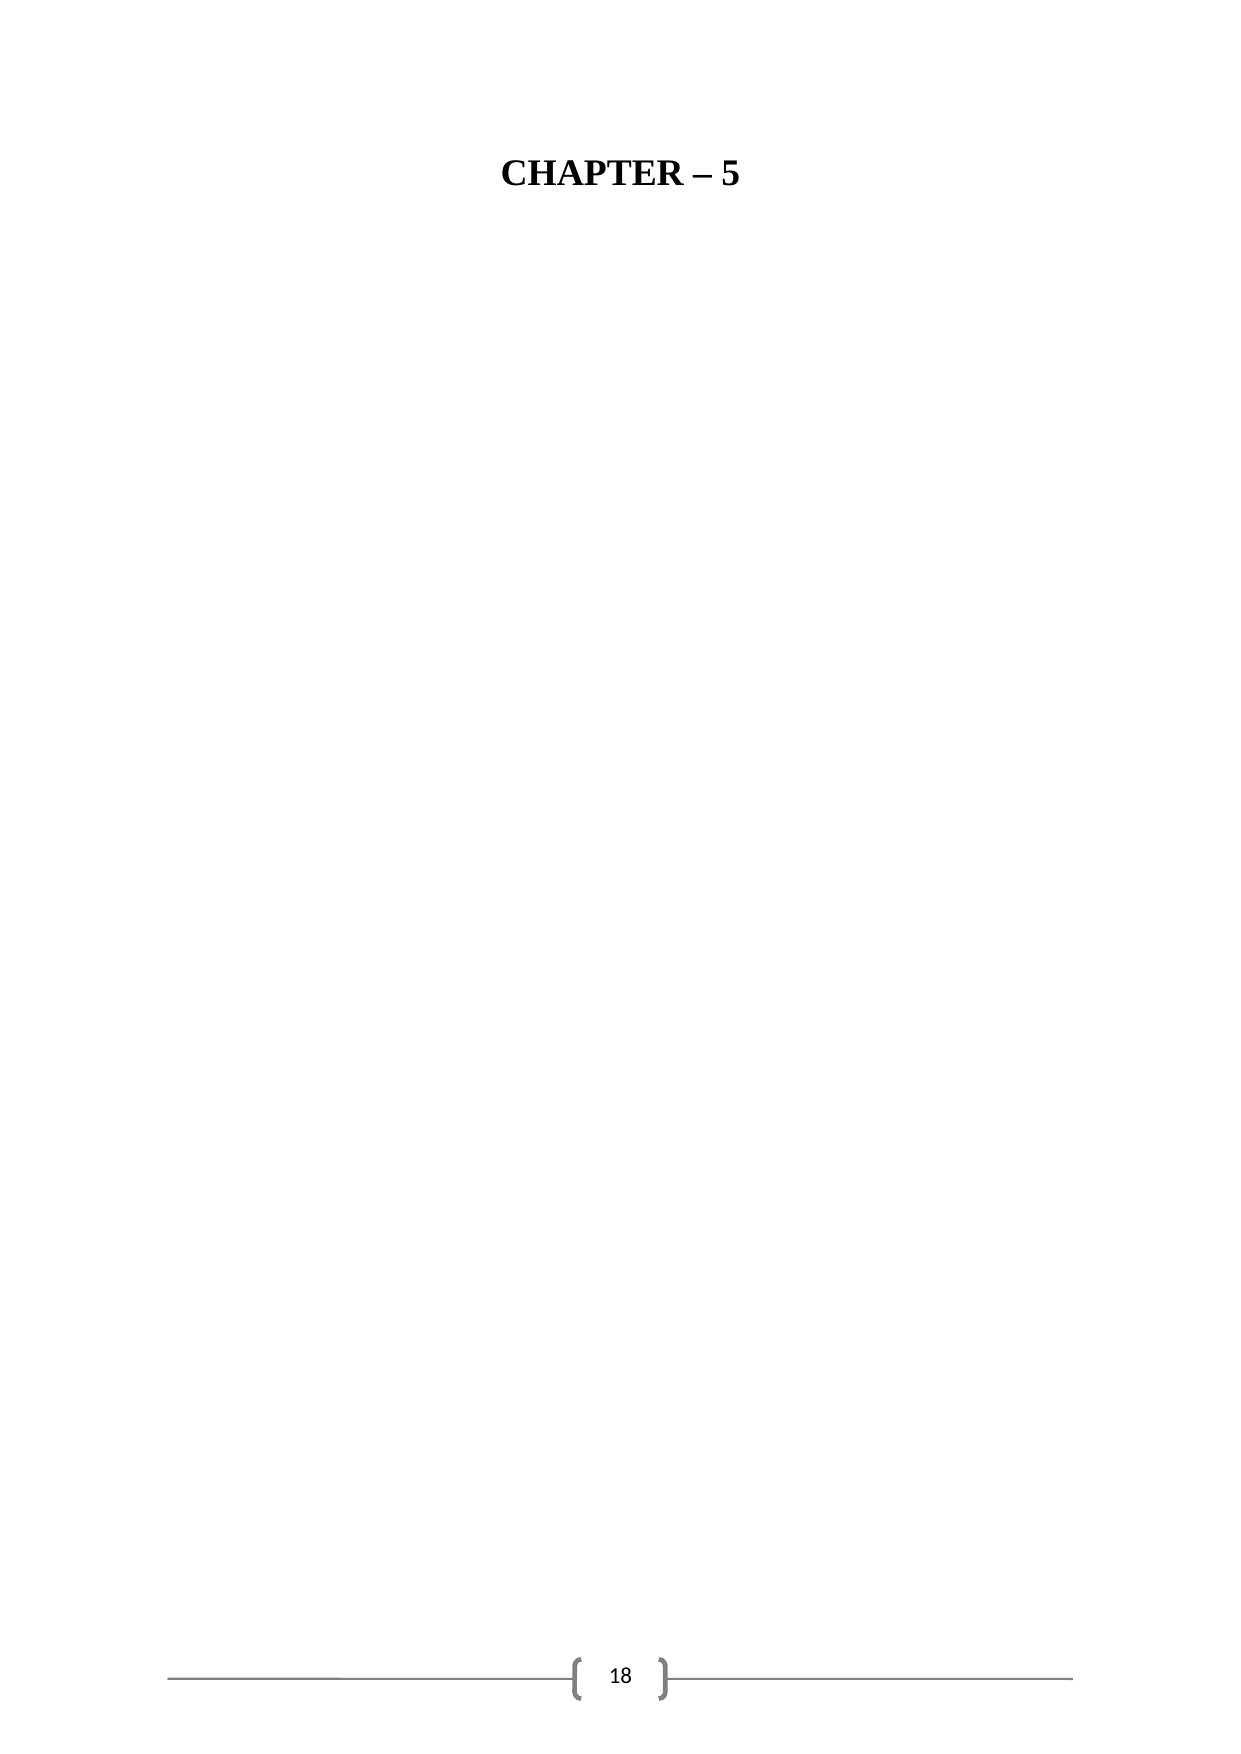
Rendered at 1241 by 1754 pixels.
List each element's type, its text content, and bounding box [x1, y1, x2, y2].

text CHAPTER – 5 [150, 150, 1090, 193]
